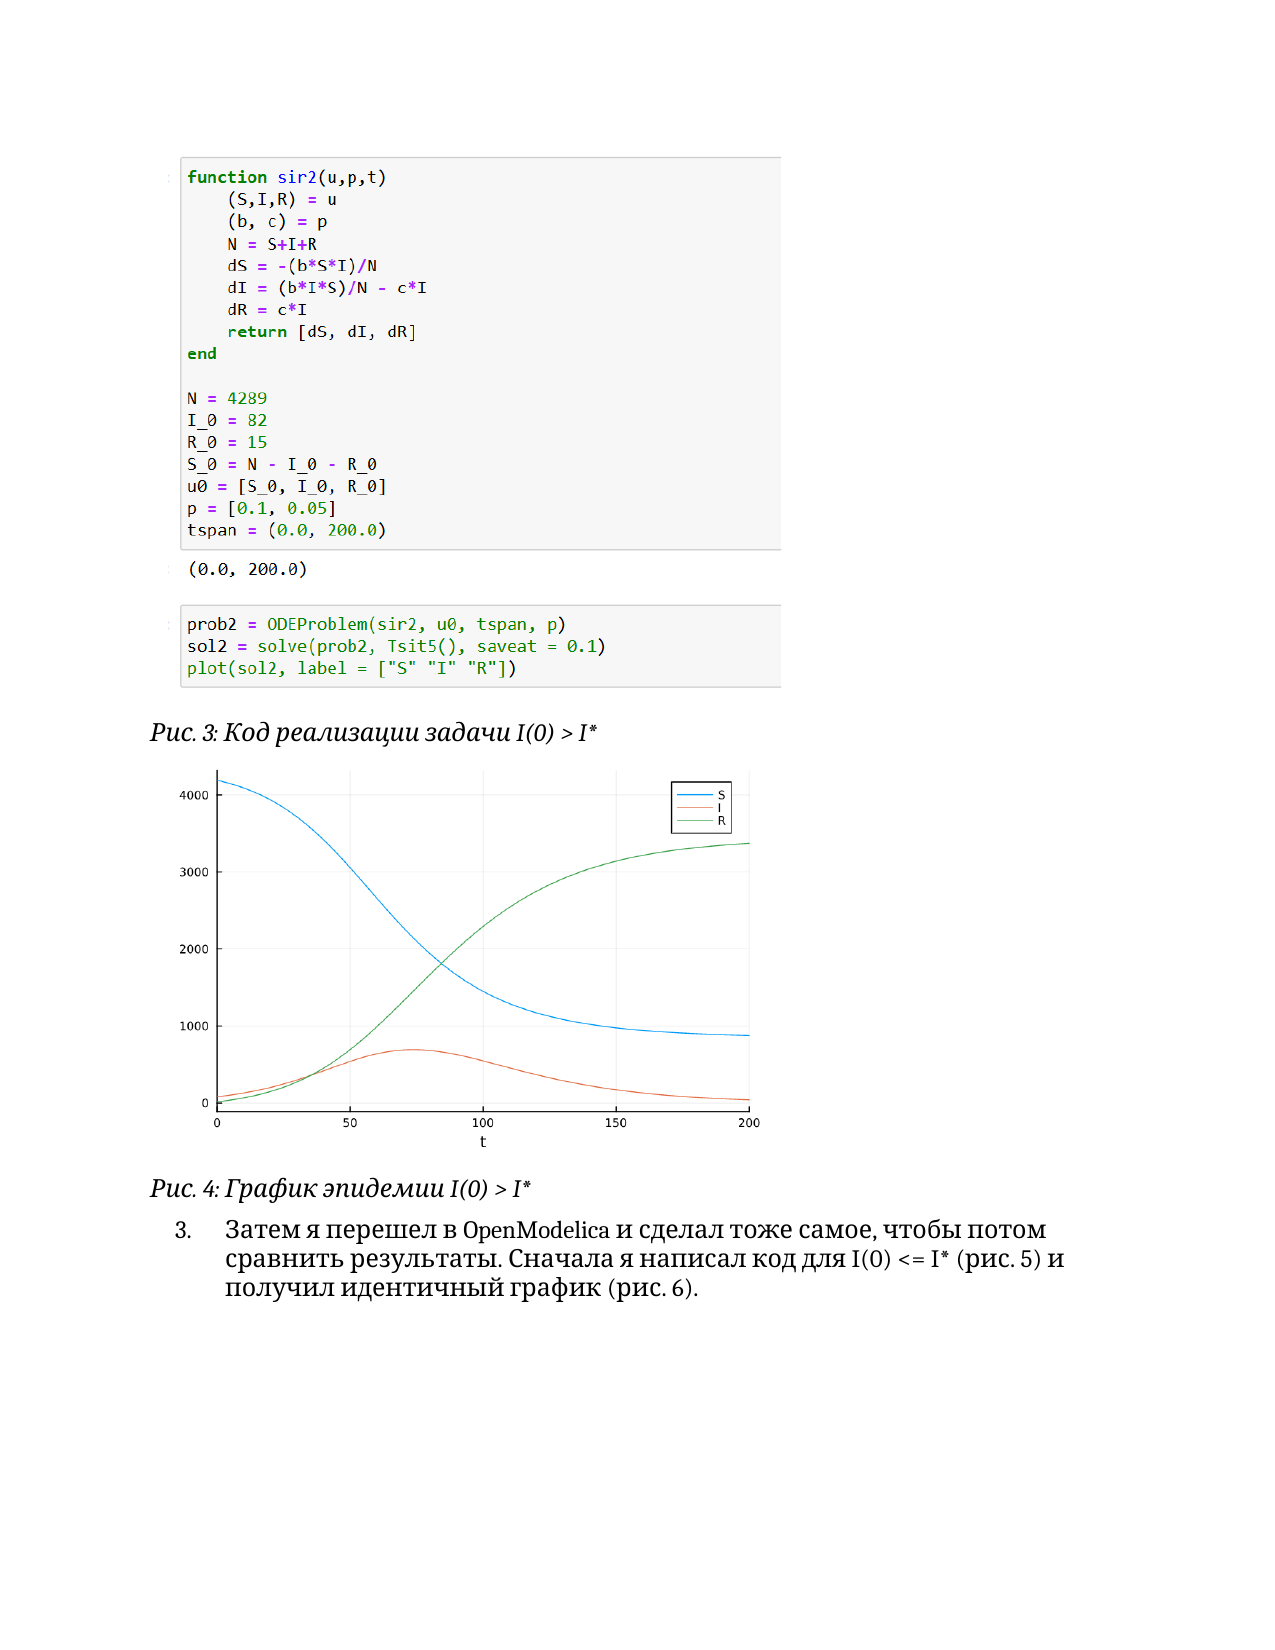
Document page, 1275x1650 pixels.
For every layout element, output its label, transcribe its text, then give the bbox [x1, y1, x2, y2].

list Затем я перешел в OpenModelica и сделал тоже самое, чтобы потом сравнить результаты. Сначала я написал код для I(0) <= I* (рис. 5) и получил идентичный график (рис. 6). [175, 1216, 1125, 1302]
picture [168, 760, 782, 1155]
picture [168, 150, 782, 698]
text Рис. 3: Код реализации задачи I(0) > I* [150, 719, 1125, 747]
text Рис. 4: График эпидемии I(0) > I* [150, 1175, 1125, 1204]
